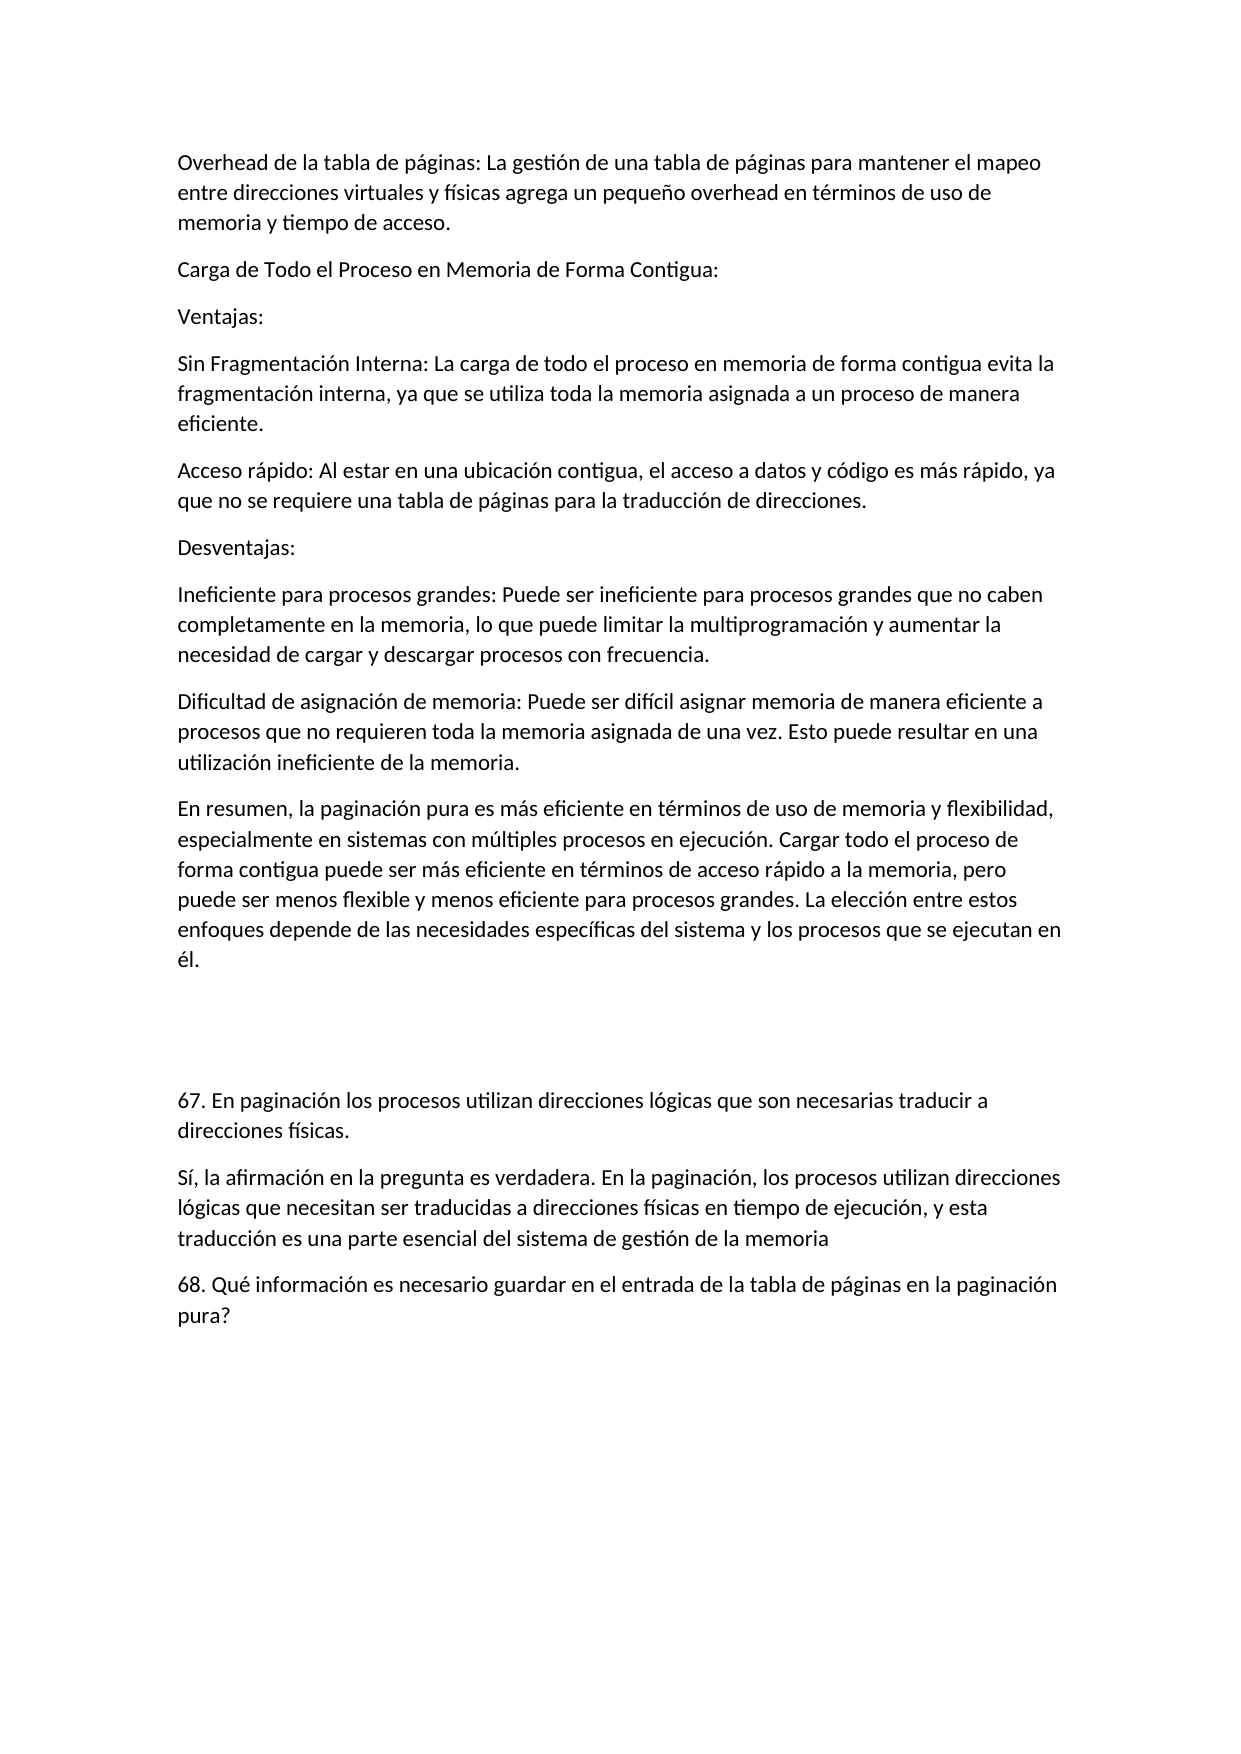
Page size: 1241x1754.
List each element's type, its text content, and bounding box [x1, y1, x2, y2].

text Dificultad de asignación de memoria: Puede ser difícil asignar memoria de manera eficiente a procesos que no requieren toda la memoria asignada de una vez. Esto puede resultar en una utilización ineficiente de la memoria. [177, 687, 1063, 776]
text Acceso rápido: Al estar en una ubicación contigua, el acceso a datos y código es más rápido, ya que no se requiere una tabla de páginas para la traducción de direcciones. [177, 456, 1063, 514]
text 67. En paginación los procesos utilizan direcciones lógicas que son necesarias traducir a direcciones físicas. [177, 1086, 1063, 1144]
text Overhead de la tabla de páginas: La gestión de una tabla de páginas para mantener el mapeo entre direcciones virtuales y físicas agrega un pequeño overhead en términos de uso de memoria y tiempo de acceso. [177, 148, 1063, 236]
text Sin Fragmentación Interna: La carga de todo el proceso en memoria de forma contigua evita la fragmentación interna, ya que se utiliza toda la memoria asignada a un proceso de manera eficiente. [177, 349, 1063, 437]
text En resumen, la paginación pura es más eficiente en términos de uso de memoria y flexibilidad, especialmente en sistemas con múltiples procesos en ejecución. Cargar todo el proceso de forma contigua puede ser más eficiente en términos de acceso rápido a la memoria, pero puede ser menos flexible y menos eficiente para procesos grandes. La elección entre estos enfoques depende de las necesidades específicas del sistema y los procesos que se ejecutan en él. [177, 794, 1063, 973]
text Sí, la afirmación en la pregunta es verdadera. En la paginación, los procesos utilizan direcciones lógicas que necesitan ser traducidas a direcciones físicas en tiempo de ejecución, y esta traducción es una parte esencial del sistema de gestión de la memoria [177, 1163, 1063, 1252]
text Carga de Todo el Proceso en Memoria de Forma Contigua: [177, 255, 1063, 283]
text Ineficiente para procesos grandes: Puede ser ineficiente para procesos grandes que no caben completamente en la memoria, lo que puede limitar la multiprogramación y aumentar la necesidad de cargar y descargar procesos con frecuencia. [177, 580, 1063, 668]
text Desventajas: [177, 533, 1063, 561]
text Ventajas: [177, 302, 1063, 330]
text 68. Qué información es necesario guardar en el entrada de la tabla de páginas en la paginación pura? [177, 1271, 1063, 1329]
